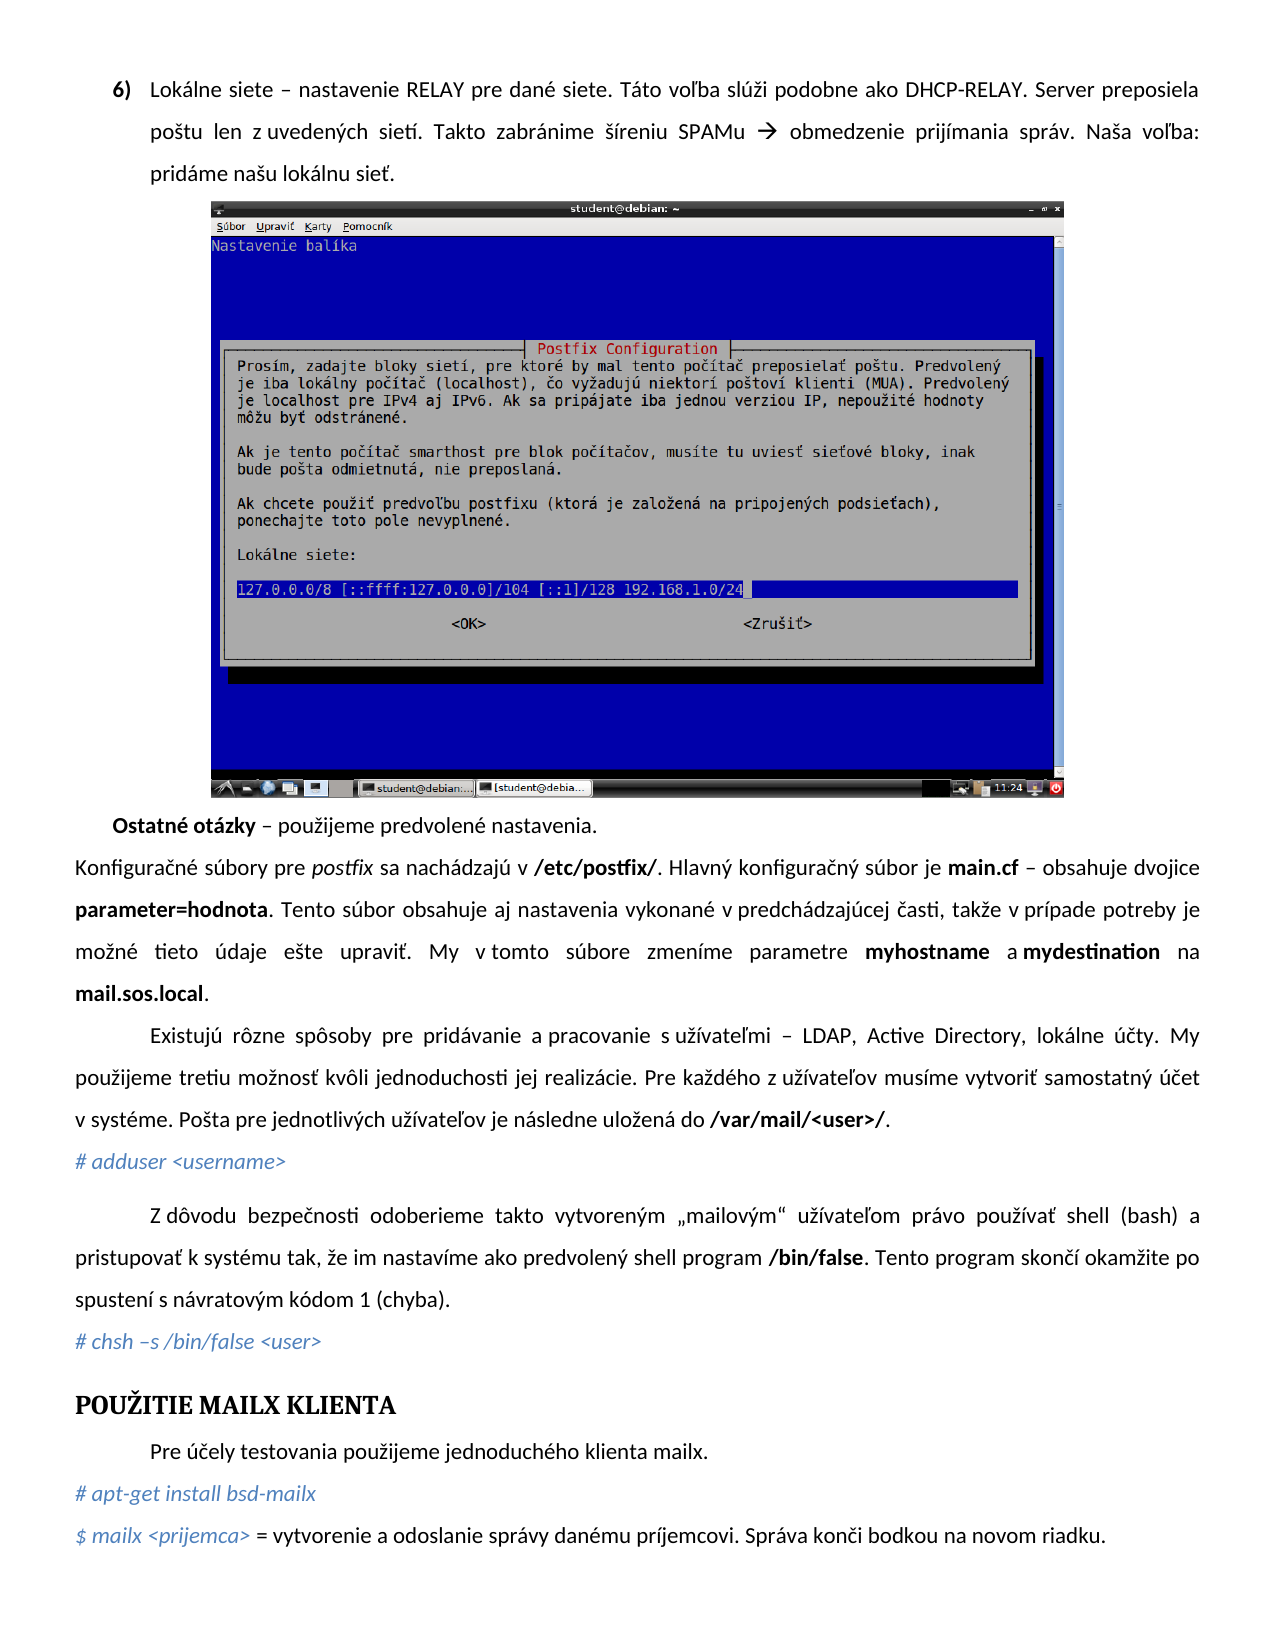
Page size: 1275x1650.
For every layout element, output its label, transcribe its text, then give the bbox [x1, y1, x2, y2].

text Konfiguračné súbory pre postfix sa nachádzajú v /etc/postfix/. Hlavný konfiguračný súbor je main.cf – obsahuje dvojice parameter=hodnota. Tento súbor obsahuje aj nastavenia vykonané v predchádzajúcej časti, takže v prípade potreby je možné tieto údaje ešte upraviť. My v tomto súbore zmeníme parametre myhostname a mydestination na mail.sos.local. [75, 853, 1200, 1007]
list Lokálne siete – nastavenie RELAY pre dané siete. Táto voľba slúži podobne ako DHCP-RELAY. Server preposiela poštu len z uvedených sietí. Takto zabránime šíreniu SPAMu obmedzenie prijímania správ. Naša voľba: pridáme našu lokálnu sieť. [112, 75, 1200, 187]
text Z dôvodu bezpečnosti odoberieme takto vytvoreným „mailovým“ užívateľom právo používať shell (bash) a pristupovať k systému tak, že im nastavíme ako predvolený shell program /bin/false. Tento program skončí okamžite po spustení s návratovým kódom 1 (chyba). [75, 1201, 1200, 1313]
text $ mailx <prijemca> = vytvorenie a odoslanie správy danému príjemcovi. Správa konči bodkou na novom riadku. [75, 1521, 1200, 1549]
text Ostatné otázky – použijeme predvolené nastavenia. [112, 811, 1200, 839]
picture [211, 201, 1064, 798]
text Existujú rôzne spôsoby pre pridávanie a pracovanie s užívateľmi – LDAP, Active Directory, lokálne účty. My použijeme tretiu možnosť kvôli jednoduchosti jej realizácie. Pre každého z užívateľov musíme vytvoriť samostatný účet v systéme. Pošta pre jednotlivých užívateľov je následne uložená do /var/mail/<user>/. [75, 1021, 1200, 1133]
text # adduser <username> [75, 1147, 1200, 1175]
text Pre účely testovania použijeme jednoduchého klienta mailx. [75, 1437, 1200, 1465]
subtitle Použitie mailx klienta [75, 1390, 1200, 1421]
text # chsh –s /bin/false <user> [75, 1327, 1200, 1355]
text # apt-get install bsd-mailx [75, 1479, 1200, 1507]
